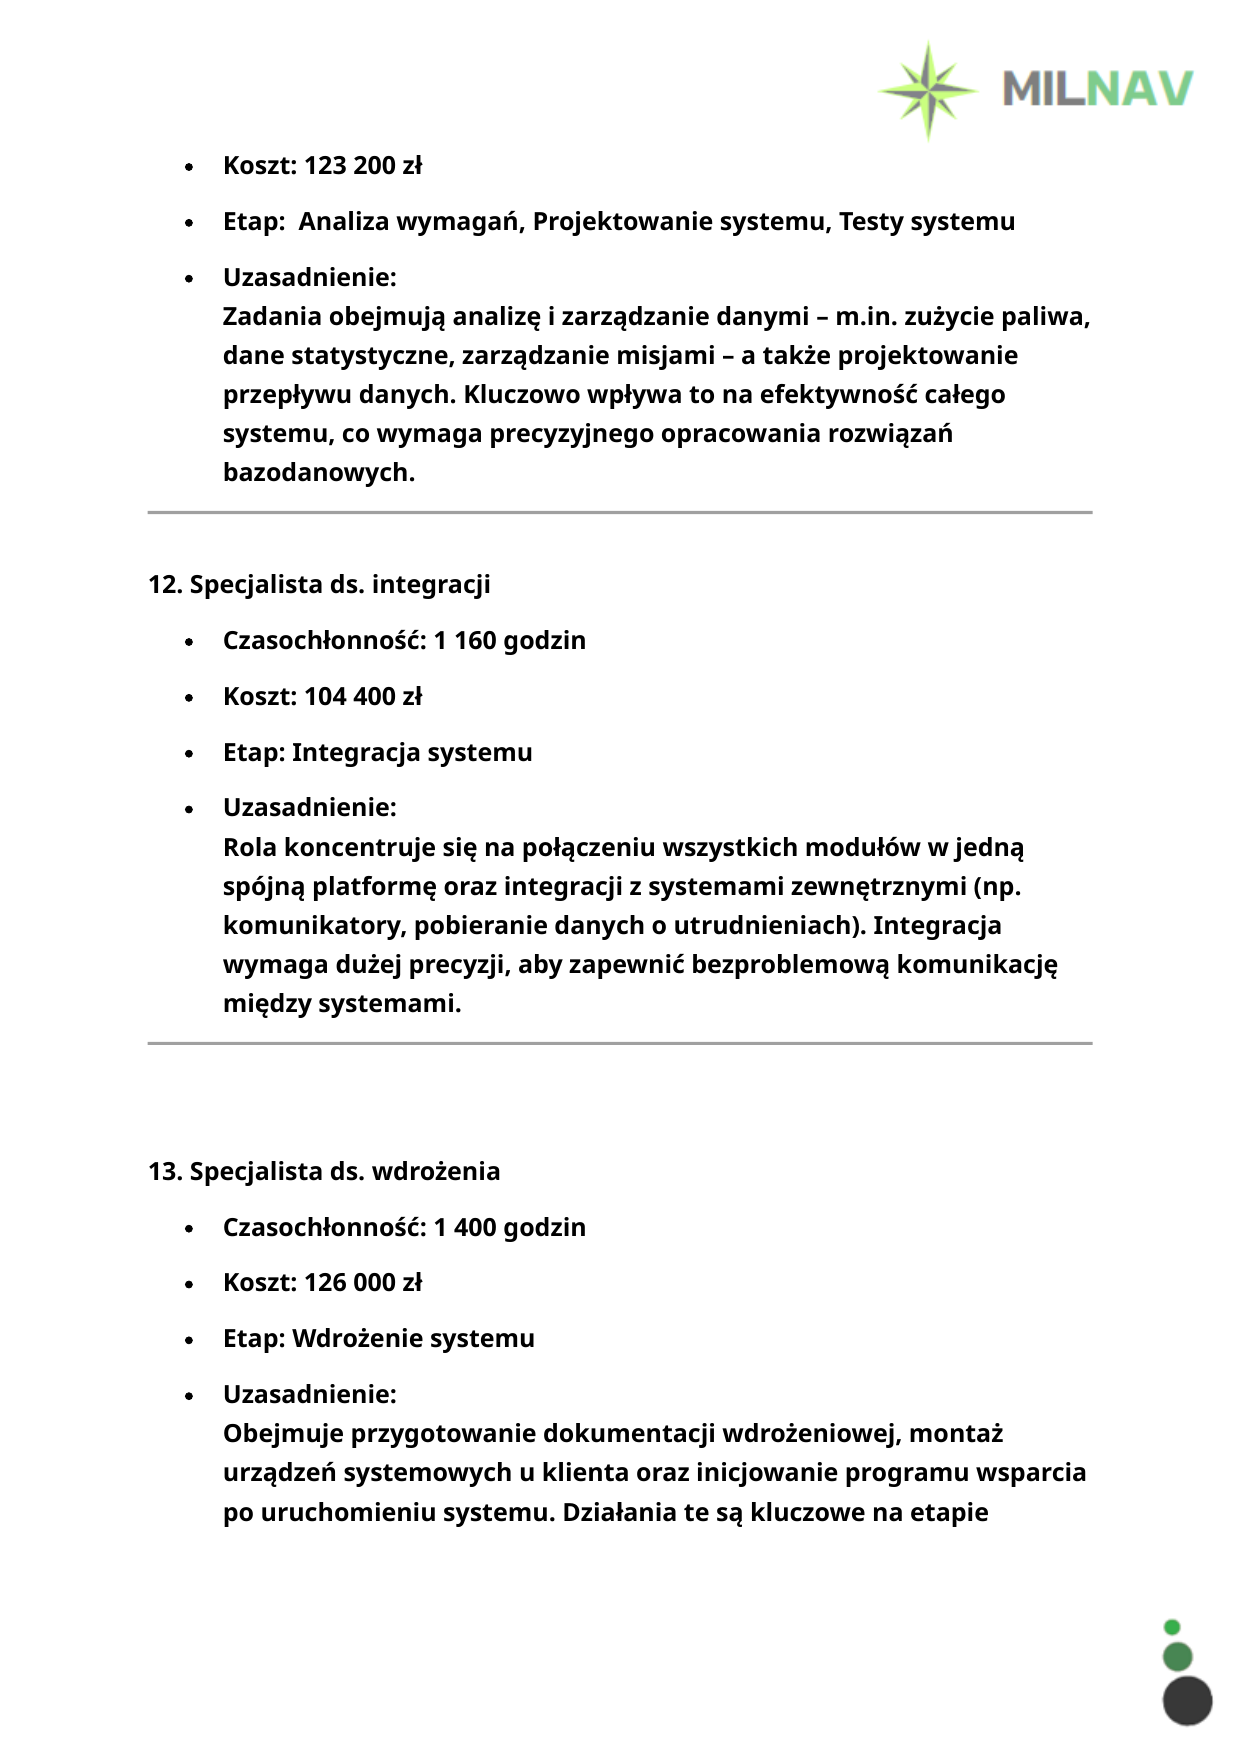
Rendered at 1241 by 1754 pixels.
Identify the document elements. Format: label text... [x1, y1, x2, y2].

list Koszt: 104 400 zł [185, 678, 1093, 712]
list Etap: Wdrożenie systemu [185, 1321, 1093, 1355]
list Koszt: 123 200 zł [185, 148, 1093, 182]
picture [1140, 1603, 1227, 1750]
text 12. Specjalista ds. integracji [148, 567, 1093, 601]
list Czasochłonność: 1 160 godzin [185, 623, 1093, 657]
list Etap: Analiza wymagań, Projektowanie systemu, Testy systemu [185, 203, 1093, 237]
list Czasochłonność: 1 400 godzin [185, 1209, 1093, 1243]
list Etap: Integracja systemu [185, 734, 1093, 768]
list Koszt: 126 000 zł [185, 1265, 1093, 1299]
picture [870, 33, 1208, 148]
list Uzasadnienie: Rola koncentruje się na połączeniu wszystkich modułów w jedną spójną platformę oraz integracji z systemami zewnętrznymi (np. komunikatory, pobieranie danych o utrudnieniach). Integracja wymaga dużej precyzji, aby zapewnić bezproblemową komunikację między systemami. [185, 790, 1093, 1020]
text 13. Specjalista ds. wdrożenia [148, 1153, 1093, 1187]
list Uzasadnienie: Zadania obejmują analizę i zarządzanie danymi – m.in. zużycie paliwa, dane statystyczne, zarządzanie misjami – a także projektowanie przepływu danych. Kluczowo wpływa to na efektywność całego systemu, co wymaga precyzyjnego opracowania rozwiązań bazodanowych. [185, 259, 1093, 489]
